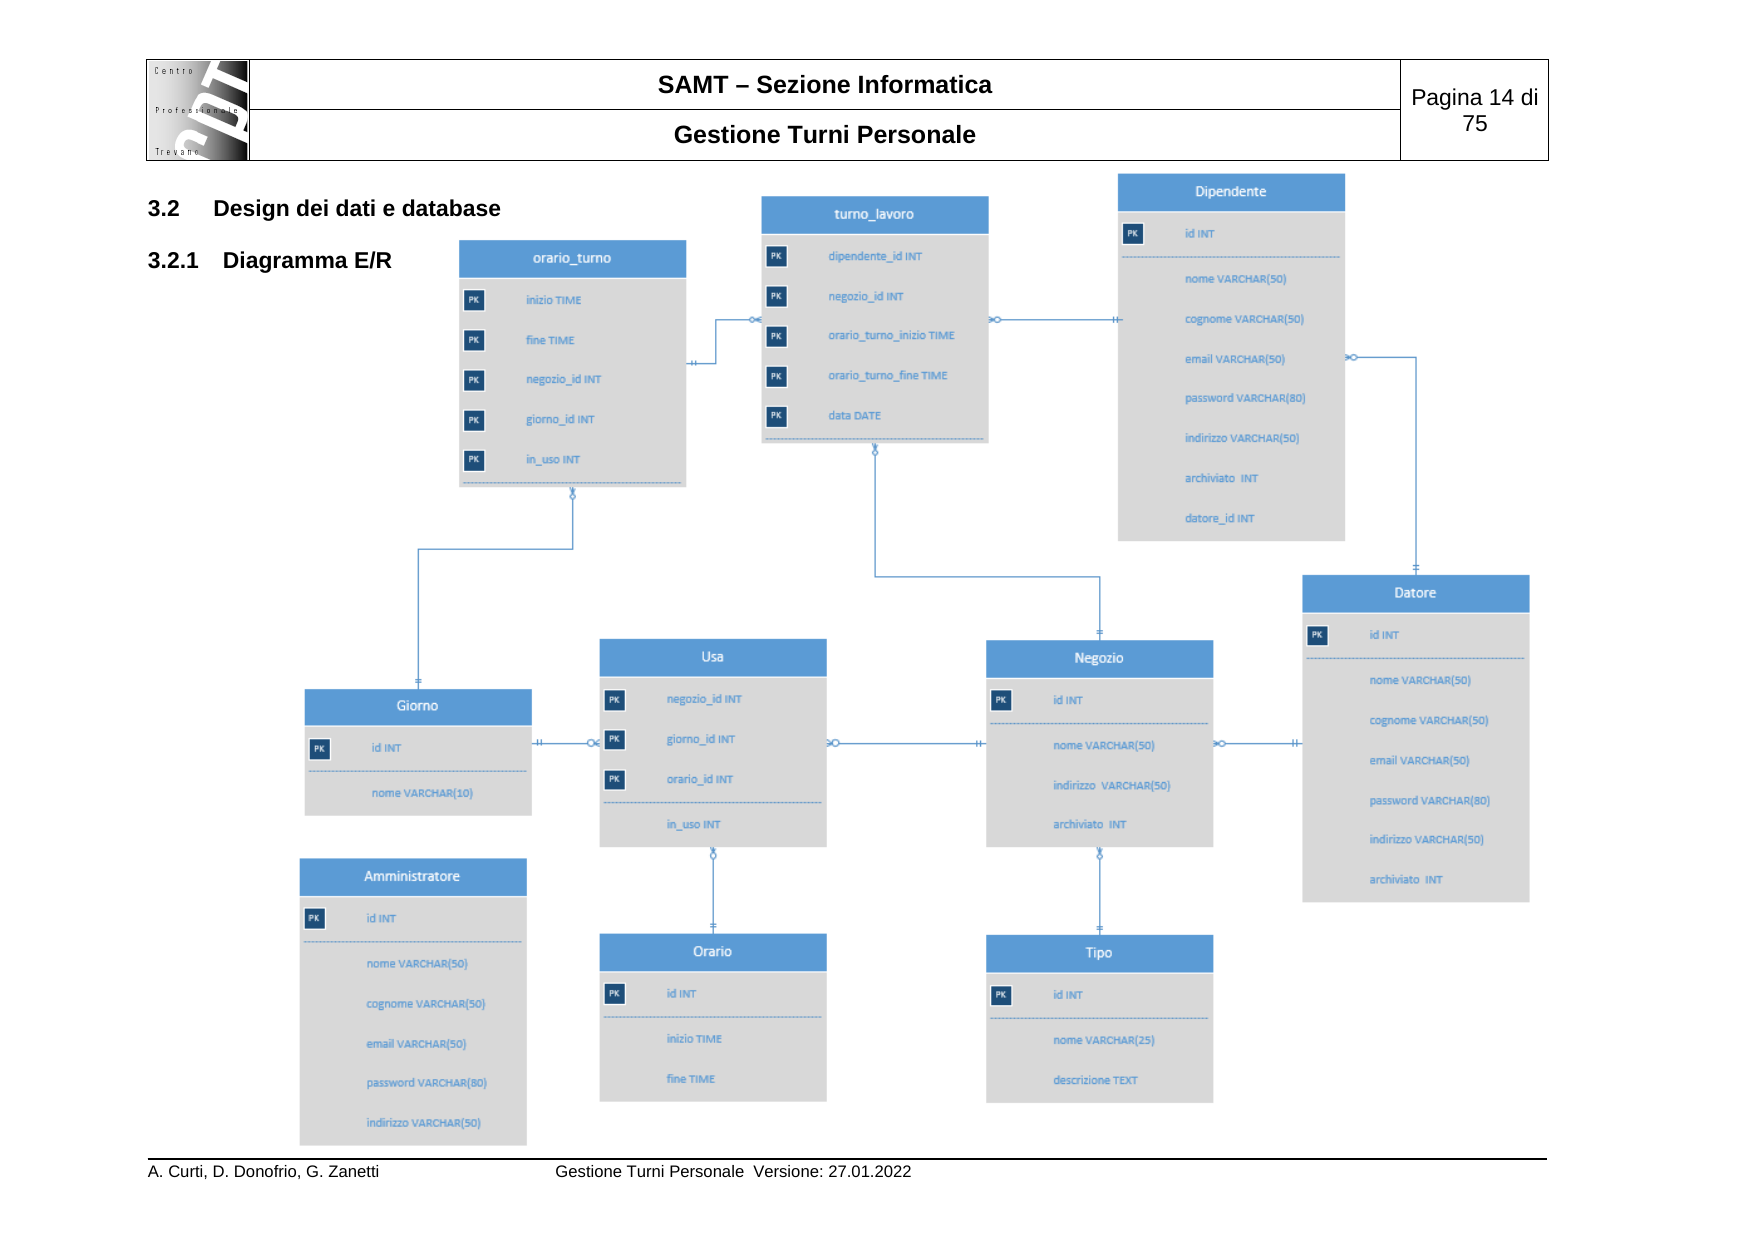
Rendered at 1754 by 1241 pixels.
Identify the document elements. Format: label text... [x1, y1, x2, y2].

picture [147, 60, 248, 160]
picture [271, 273, 1536, 1152]
subtitle Diagramma E/R [148, 247, 1547, 273]
subtitle Design dei dati e database [148, 195, 1547, 222]
picture [271, 170, 1536, 195]
picture [271, 222, 1536, 247]
